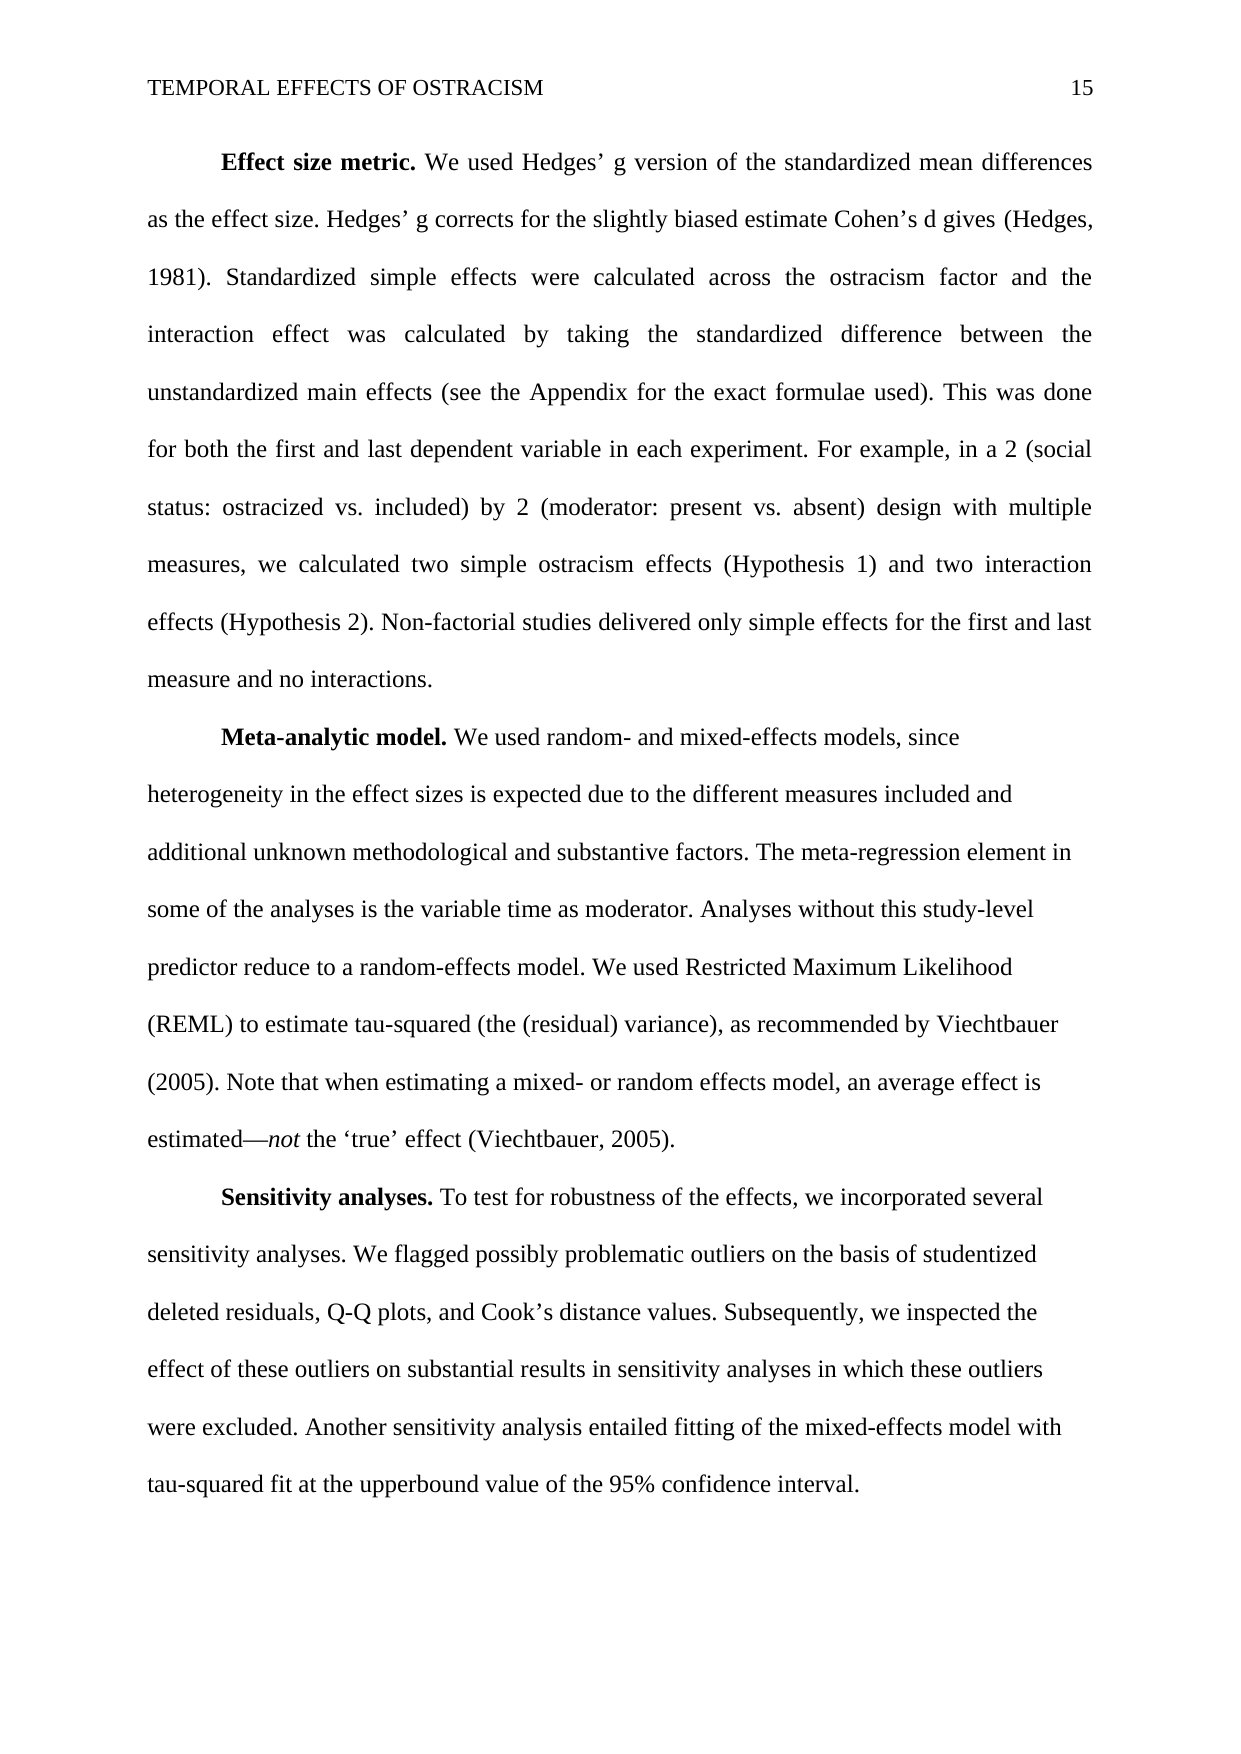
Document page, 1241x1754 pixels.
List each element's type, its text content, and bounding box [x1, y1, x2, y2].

text Effect size metric. We used Hedges’ g version of the standardized mean differences as the effect size. Hedges’ g corrects for the slightly biased estimate Cohen’s d gives (Hedges, 1981). Standardized simple effects were calculated across the ostracism factor and the interaction effect was calculated by taking the standardized difference between the unstandardized main effects (see the Appendix for the exact formulae used). This was done for both the first and last dependent variable in each experiment. For example, in a 2 (social status: ostracized vs. included) by 2 (moderator: present vs. absent) design with multiple measures, we calculated two simple ostracism effects (Hypothesis 1) and two interaction effects (Hypothesis 2). Non-factorial studies delivered only simple effects for the first and last measure and no interactions. [147, 147, 1093, 693]
text Sensitivity analyses. To test for robustness of the effects, we incorporated several sensitivity analyses. We flagged possibly problematic outliers on the basis of studentized deleted residuals, Q-Q plots, and Cook’s distance values. Subsequently, we inspected the effect of these outliers on substantial results in sensitivity analyses in which these outliers were excluded. Another sensitivity analysis entailed fitting of the mixed-effects model with tau-squared fit at the upperbound value of the 95% confidence interval. [147, 1182, 1093, 1498]
text Meta-analytic model. We used random- and mixed-effects models, since heterogeneity in the effect sizes is expected due to the different measures included and additional unknown methodological and substantive factors. The meta-regression element in some of the analyses is the variable time as moderator. Analyses without this study-level predictor reduce to a random-effects model. We used Restricted Maximum Likelihood (REML) to estimate tau-squared (the (residual) variance), as recommended by Viechtbauer (2005). Note that when estimating a mixed- or random effects model, an average effect is estimated—not the ‘true’ effect (Viechtbauer, 2005). [147, 722, 1093, 1153]
